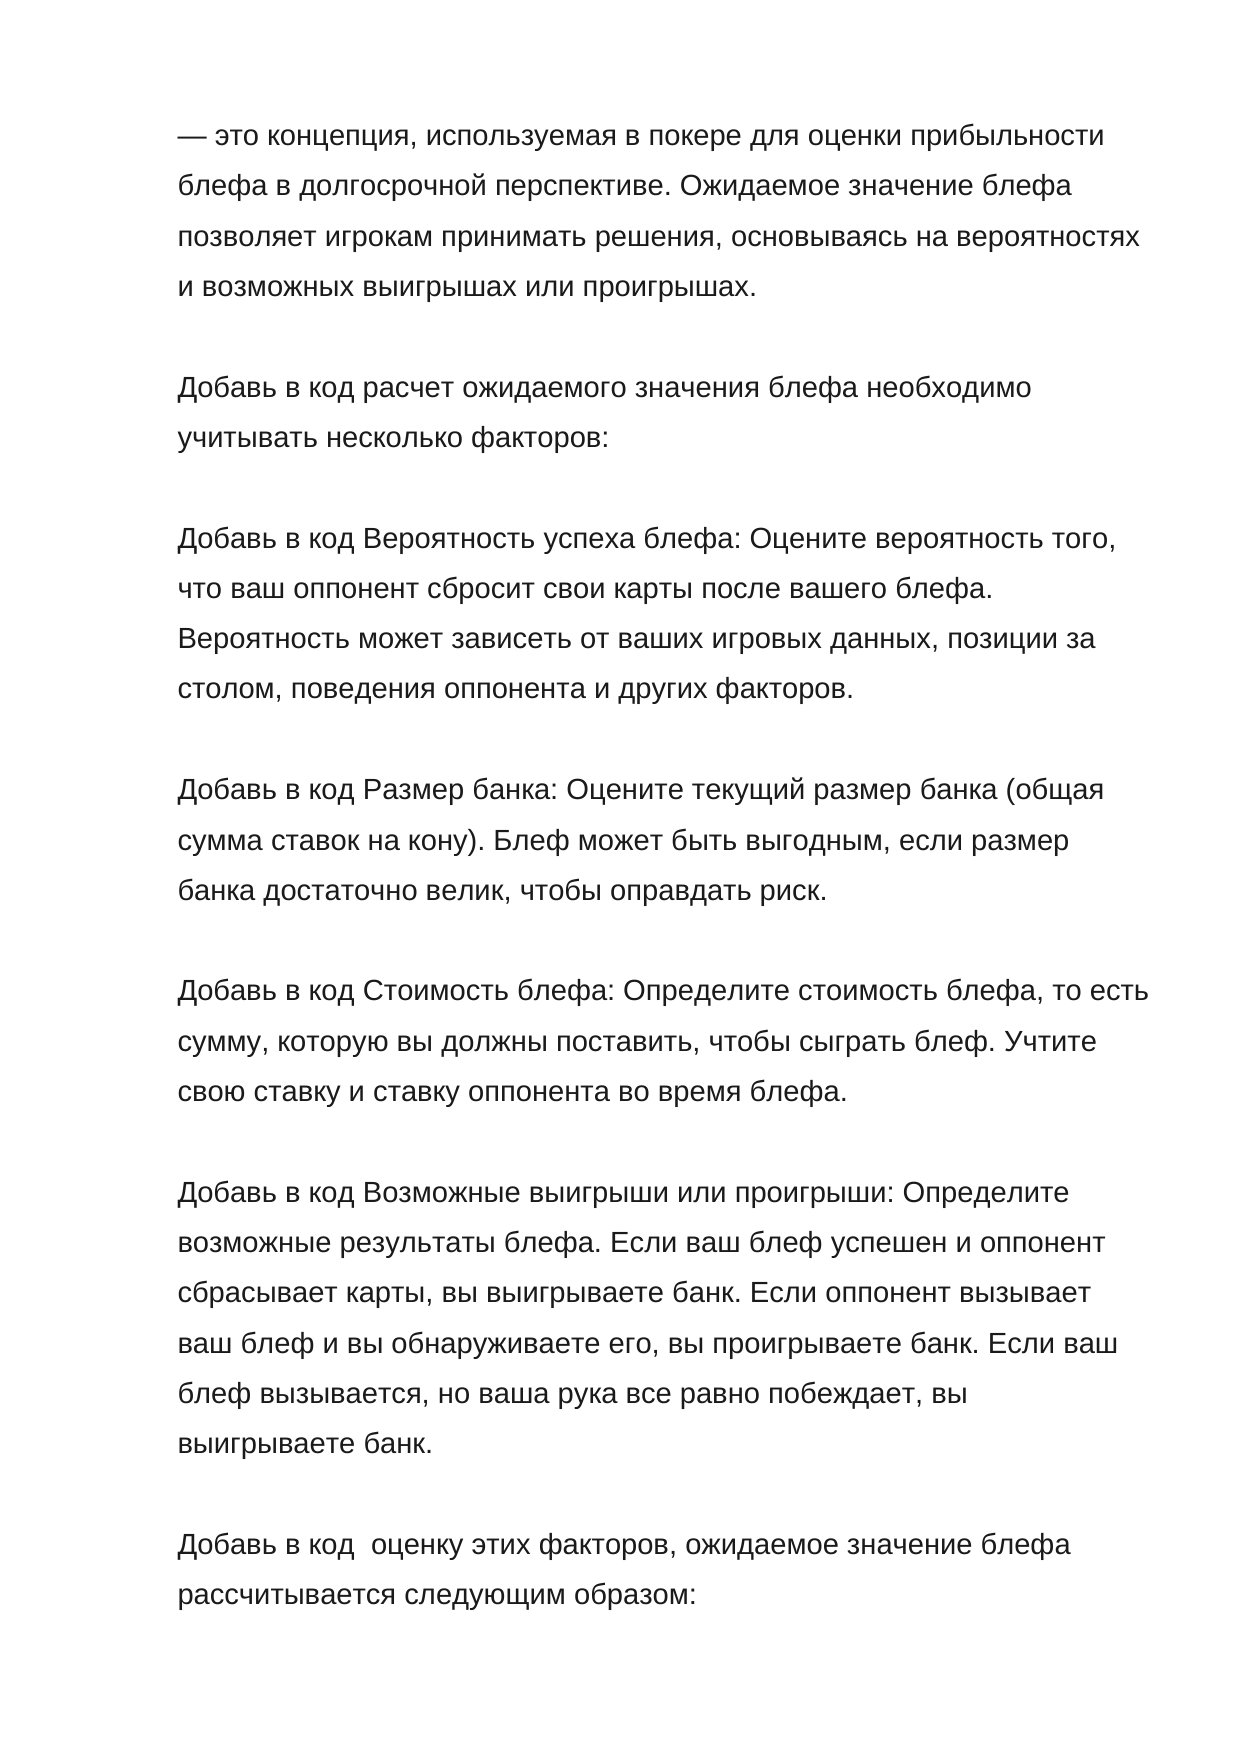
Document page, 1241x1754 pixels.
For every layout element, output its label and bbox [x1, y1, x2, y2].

text [177, 118, 1152, 1611]
